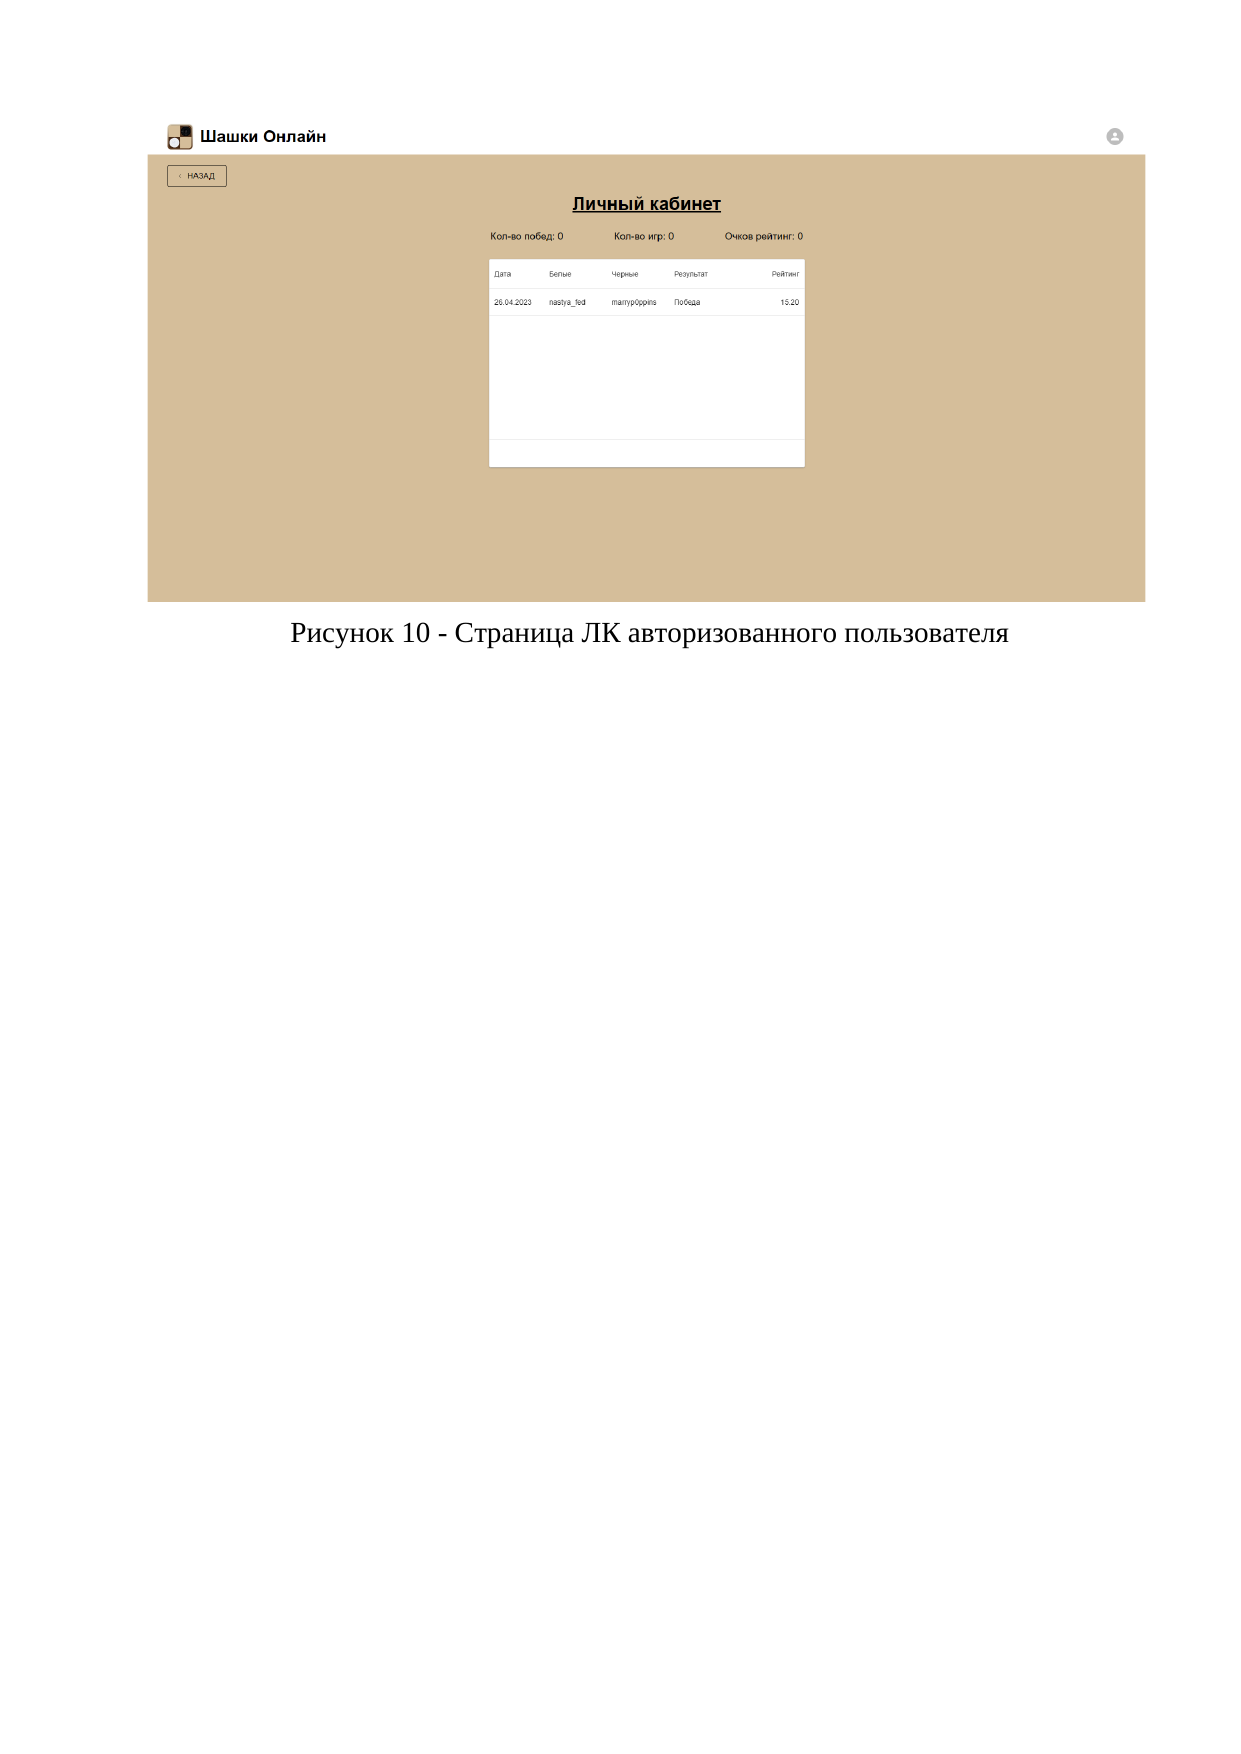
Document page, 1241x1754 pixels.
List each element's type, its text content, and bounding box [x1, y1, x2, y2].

picture [147, 118, 1146, 602]
text Рисунок 10 - Страница ЛК авторизованного пользователя [148, 615, 1152, 649]
